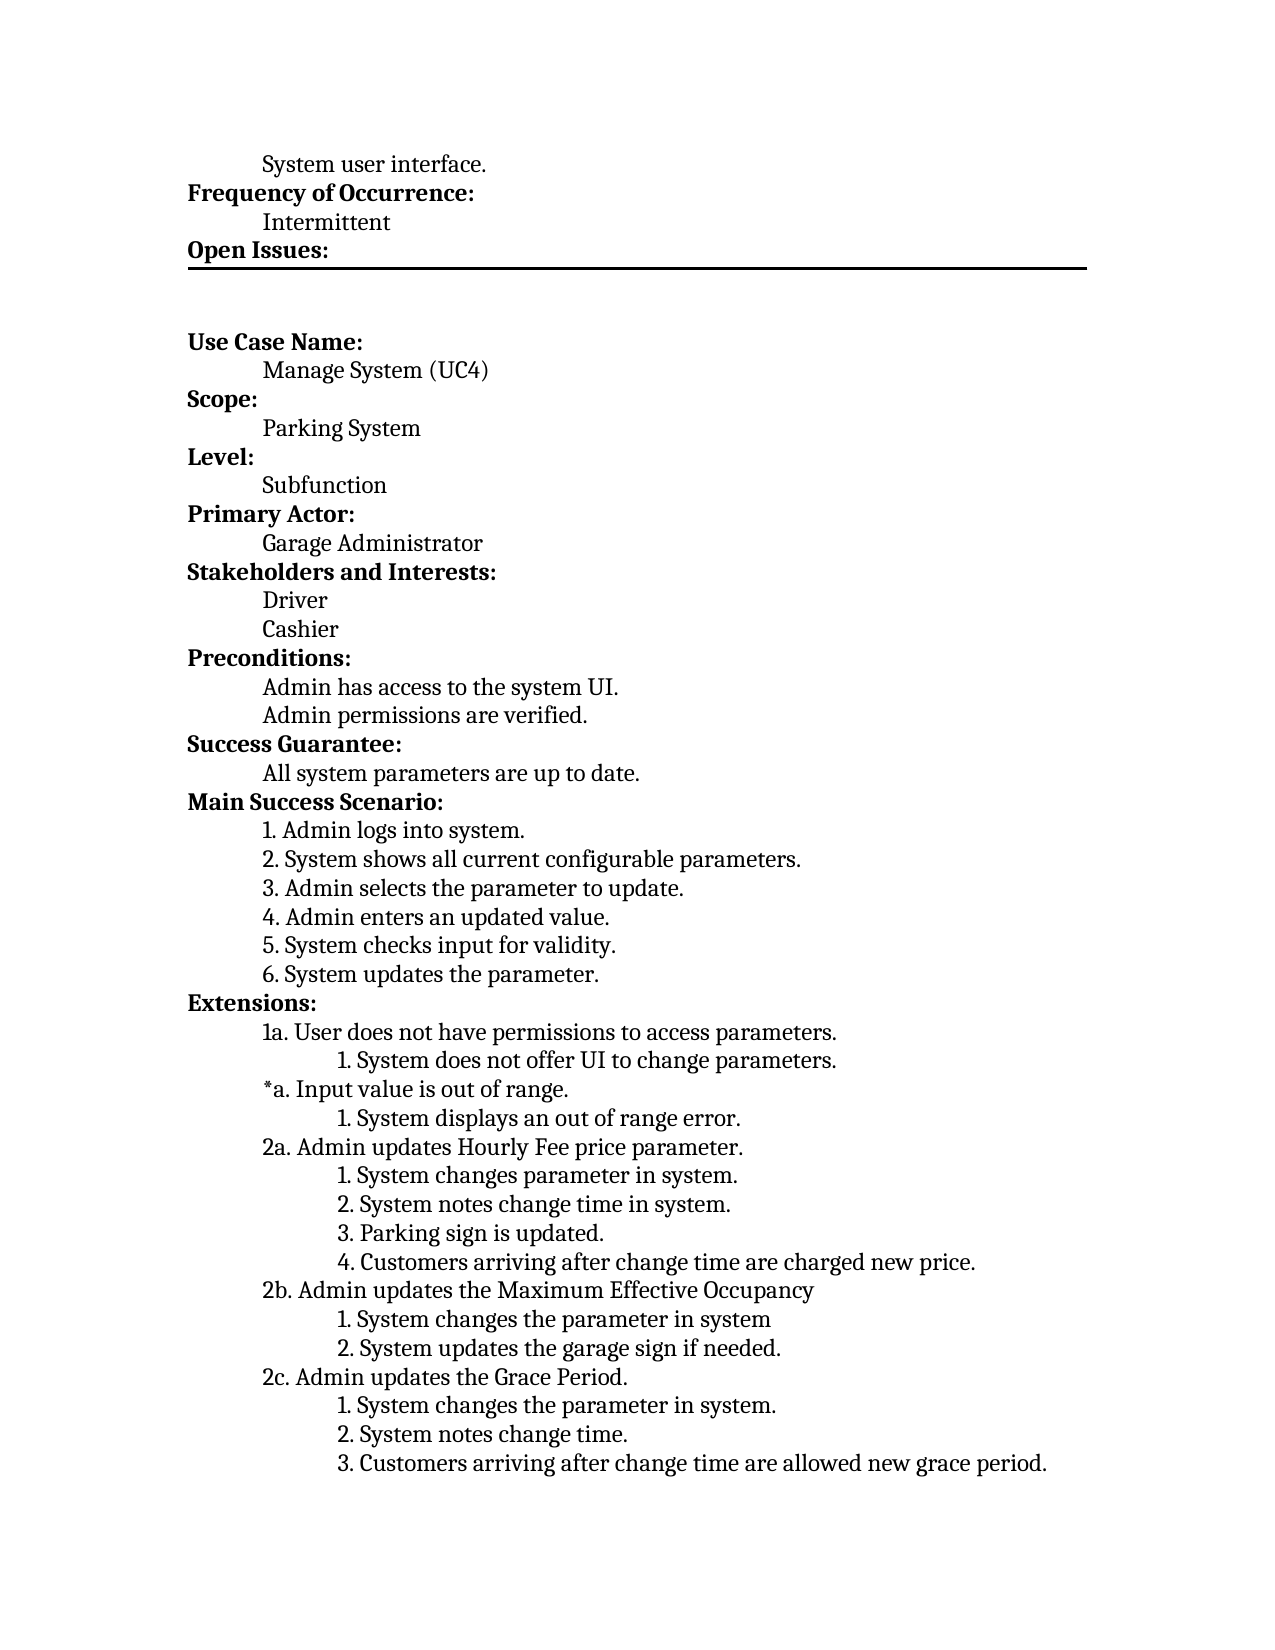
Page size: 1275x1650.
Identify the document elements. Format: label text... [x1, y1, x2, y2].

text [187, 1391, 1087, 1420]
text Frequency of Occurrence: [187, 179, 1087, 207]
text 2b. Admin updates the Maximum Effective Occupancy [187, 1276, 1087, 1305]
text 1. System displays an out of range error. [187, 1104, 1087, 1133]
text 1. System changes parameter in system. [187, 1161, 1087, 1190]
text Garage Administrator [187, 529, 1087, 558]
text 3. Customers arriving after change time are allowed new grace period. [187, 1449, 1087, 1478]
text Admin permissions are verified. [187, 701, 1087, 730]
text 1a. User does not have permissions to access parameters. [187, 1018, 1087, 1046]
text 2. System notes change time in system. [187, 1190, 1087, 1219]
text Main Success Scenario: [187, 788, 1087, 816]
text 1. System does not offer UI to change parameters. [187, 1046, 1087, 1075]
text 3. Parking sign is updated. [187, 1219, 1087, 1248]
text Stakeholders and Interests: [187, 558, 1087, 586]
text 1. Admin logs into system. [187, 816, 1087, 845]
text 3. Admin selects the parameter to update. [187, 874, 1087, 903]
text 4. Admin enters an updated value. [187, 903, 1087, 931]
text Driver [187, 586, 1087, 615]
text 1. System changes the parameter in system [187, 1305, 1087, 1334]
text 6. System updates the parameter. [187, 960, 1087, 989]
text 2. System shows all current configurable parameters. [187, 845, 1087, 874]
text Extensions: [187, 989, 1087, 1018]
text Open Issues: [187, 236, 1087, 270]
text Scope: [187, 385, 1087, 414]
text Admin has access to the system UI. [187, 673, 1087, 701]
text *a. Input value is out of range. [187, 1075, 1087, 1104]
text Parking System [187, 414, 1087, 443]
text Cashier [187, 615, 1087, 644]
text Intermittent [187, 207, 1087, 236]
text Use Case Name: [187, 328, 1087, 356]
text 5. System checks input for validity. [187, 931, 1087, 960]
text 2. System updates the garage sign if needed. [187, 1334, 1087, 1363]
text System user interface. [187, 150, 1087, 179]
text 2. System notes change time. [187, 1420, 1087, 1449]
text Manage System (UC4) [187, 356, 1087, 385]
text Success Guarantee: [187, 730, 1087, 759]
text 4. Customers arriving after change time are charged new price. [187, 1248, 1087, 1276]
text 2a. Admin updates Hourly Fee price parameter. [187, 1133, 1087, 1161]
text 2c. Admin updates the Grace Period. [187, 1363, 1087, 1391]
text All system parameters are up to date. [187, 759, 1087, 788]
text Subfunction [187, 471, 1087, 500]
text Level: [187, 443, 1087, 471]
text Preconditions: [187, 644, 1087, 673]
text Primary Actor: [187, 500, 1087, 529]
